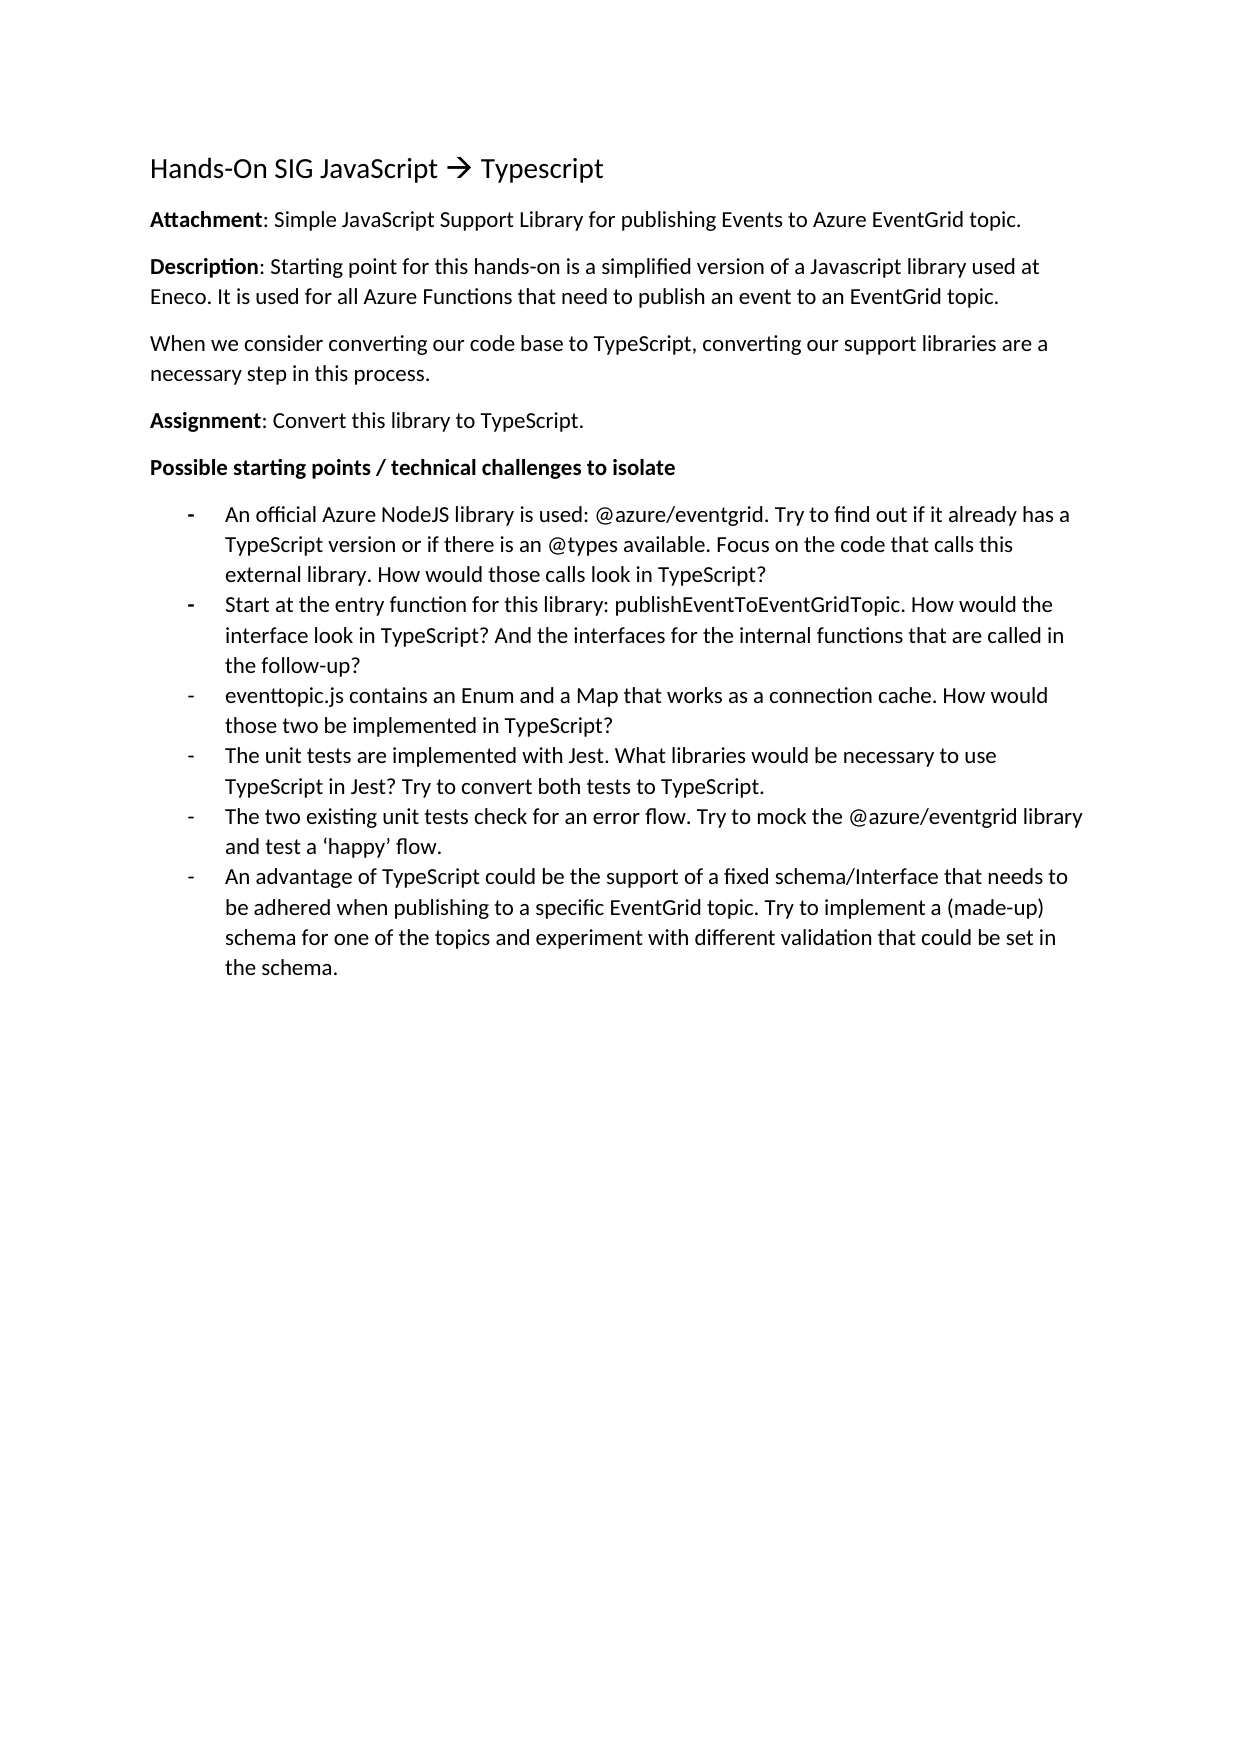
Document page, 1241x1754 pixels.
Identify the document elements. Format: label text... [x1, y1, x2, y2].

text When we consider converting our code base to TypeScript, converting our support libraries are a necessary step in this process. [150, 329, 1090, 387]
list Start at the entry function for this library: publishEventToEventGridTopic. How would the interface look in TypeScript? And the interfaces for the internal functions that are called in the follow-up? [187, 591, 1090, 679]
text Description: Starting point for this hands-on is a simplified version of a Javascript library used at Eneco. It is used for all Azure Functions that need to publish an event to an EventGrid topic. [150, 252, 1090, 310]
text Attachment: Simple JavaScript Support Library for publishing Events to Azure EventGrid topic. [150, 205, 1090, 233]
list The unit tests are implemented with Jest. What libraries would be necessary to use TypeScript in Jest? Try to convert both tests to TypeScript. [187, 742, 1090, 800]
list The two existing unit tests check for an error flow. Try to mock the @azure/eventgrid library and test a ‘happy’ flow. [187, 802, 1090, 860]
list eventtopic.js contains an Enum and a Map that works as a connection cache. How would those two be implemented in TypeScript? [187, 681, 1090, 739]
text Assignment: Convert this library to TypeScript. [150, 406, 1090, 434]
list An advantage of TypeScript could be the support of a fixed schema/Interface that needs to be adhered when publishing to a specific EventGrid topic. Try to implement a (made-up) schema for one of the topics and experiment with different validation that could be set in the schema. [187, 862, 1090, 981]
text Hands-On SIG JavaScript Typescript [150, 150, 1090, 186]
text Possible starting points / technical challenges to isolate [150, 453, 1090, 481]
list An official Azure NodeJS library is used: @azure/eventgrid. Try to find out if it already has a TypeScript version or if there is an @types available. Focus on the code that calls this external library. How would those calls look in TypeScript? [187, 500, 1090, 588]
